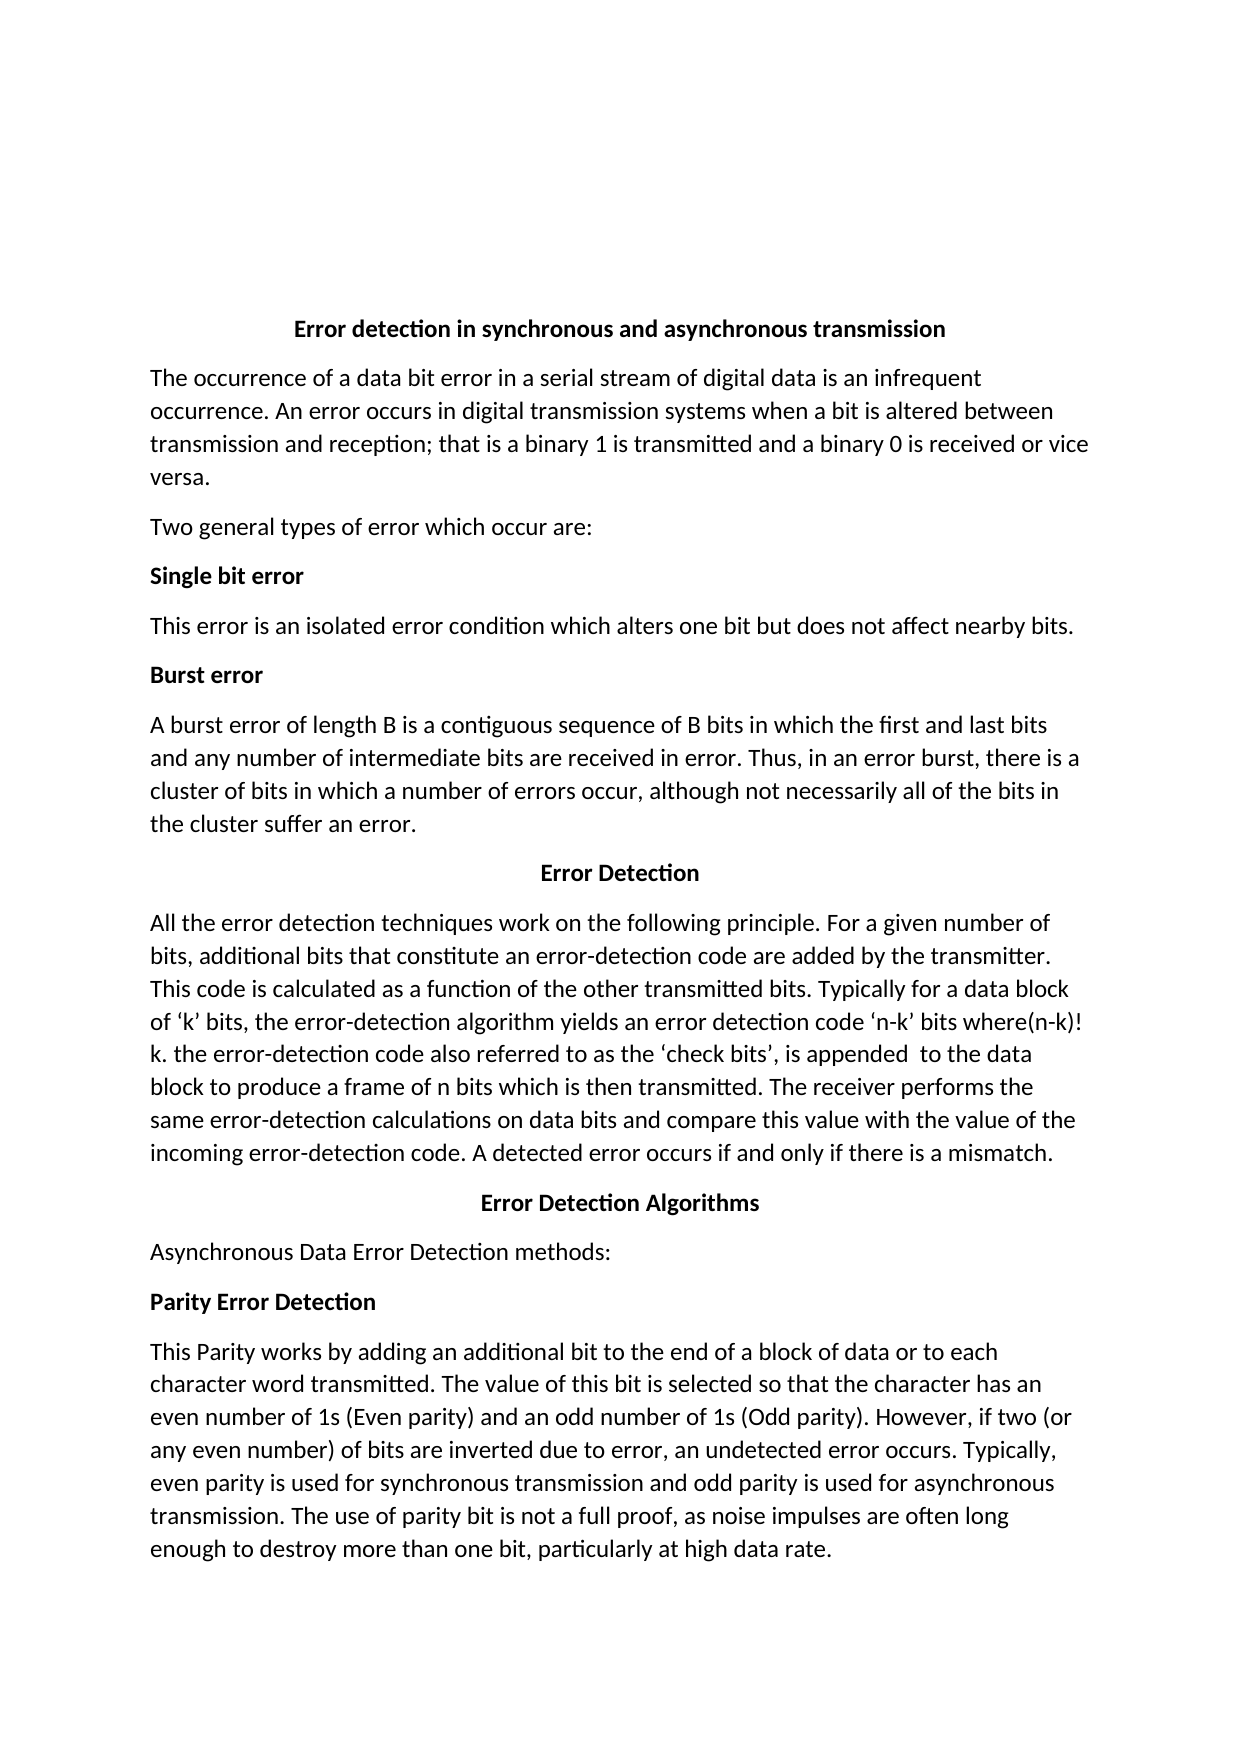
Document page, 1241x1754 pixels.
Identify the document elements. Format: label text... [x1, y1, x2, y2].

text Two general types of error which occur are: [150, 511, 1090, 541]
text Error detection in synchronous and asynchronous transmission [150, 313, 1090, 343]
text This Parity works by adding an additional bit to the end of a block of data or to each character word transmitted. The value of this bit is selected so that the character has an even number of 1s (Even parity) and an odd number of 1s (Odd parity). However, if two (or any even number) of bits are inverted due to error, an undetected error occurs. Typically, even parity is used for synchronous transmission and odd parity is used for asynchronous transmission. The use of parity bit is not a full proof, as noise impulses are often long enough to destroy more than one bit, particularly at high data rate. [150, 1336, 1090, 1564]
text A burst error of length B is a contiguous sequence of B bits in which the first and last bits and any number of intermediate bits are received in error. Thus, in an error burst, there is a cluster of bits in which a number of errors occur, although not necessarily all of the bits in the cluster suffer an error. [150, 709, 1090, 838]
text Error Detection Algorithms [150, 1187, 1090, 1217]
text This error is an isolated error condition which alters one bit but does not affect nearby bits. [150, 610, 1090, 640]
text Single bit error [150, 560, 1090, 591]
text Parity Error Detection [150, 1286, 1090, 1317]
text Burst error [150, 659, 1090, 690]
text All the error detection techniques work on the following principle. For a given number of bits, additional bits that constitute an error-detection code are added by the transmitter. This code is calculated as a function of the other transmitted bits. Typically for a data block of ‘k’ bits, the error-detection algorithm yields an error detection code ‘n-k’ bits where(n-k)!k. the error-detection code also referred to as the ‘check bits’, is appended to the data block to produce a frame of n bits which is then transmitted. The receiver performs the same error-detection calculations on data bits and compare this value with the value of the incoming error-detection code. A detected error occurs if and only if there is a mismatch. [150, 907, 1090, 1168]
text Asynchronous Data Error Detection methods: [150, 1236, 1090, 1267]
text The occurrence of a data bit error in a serial stream of digital data is an infrequent occurrence. An error occurs in digital transmission systems when a bit is altered between transmission and reception; that is a binary 1 is transmitted and a binary 0 is received or vice versa. [150, 362, 1090, 492]
text Error Detection [150, 857, 1090, 888]
